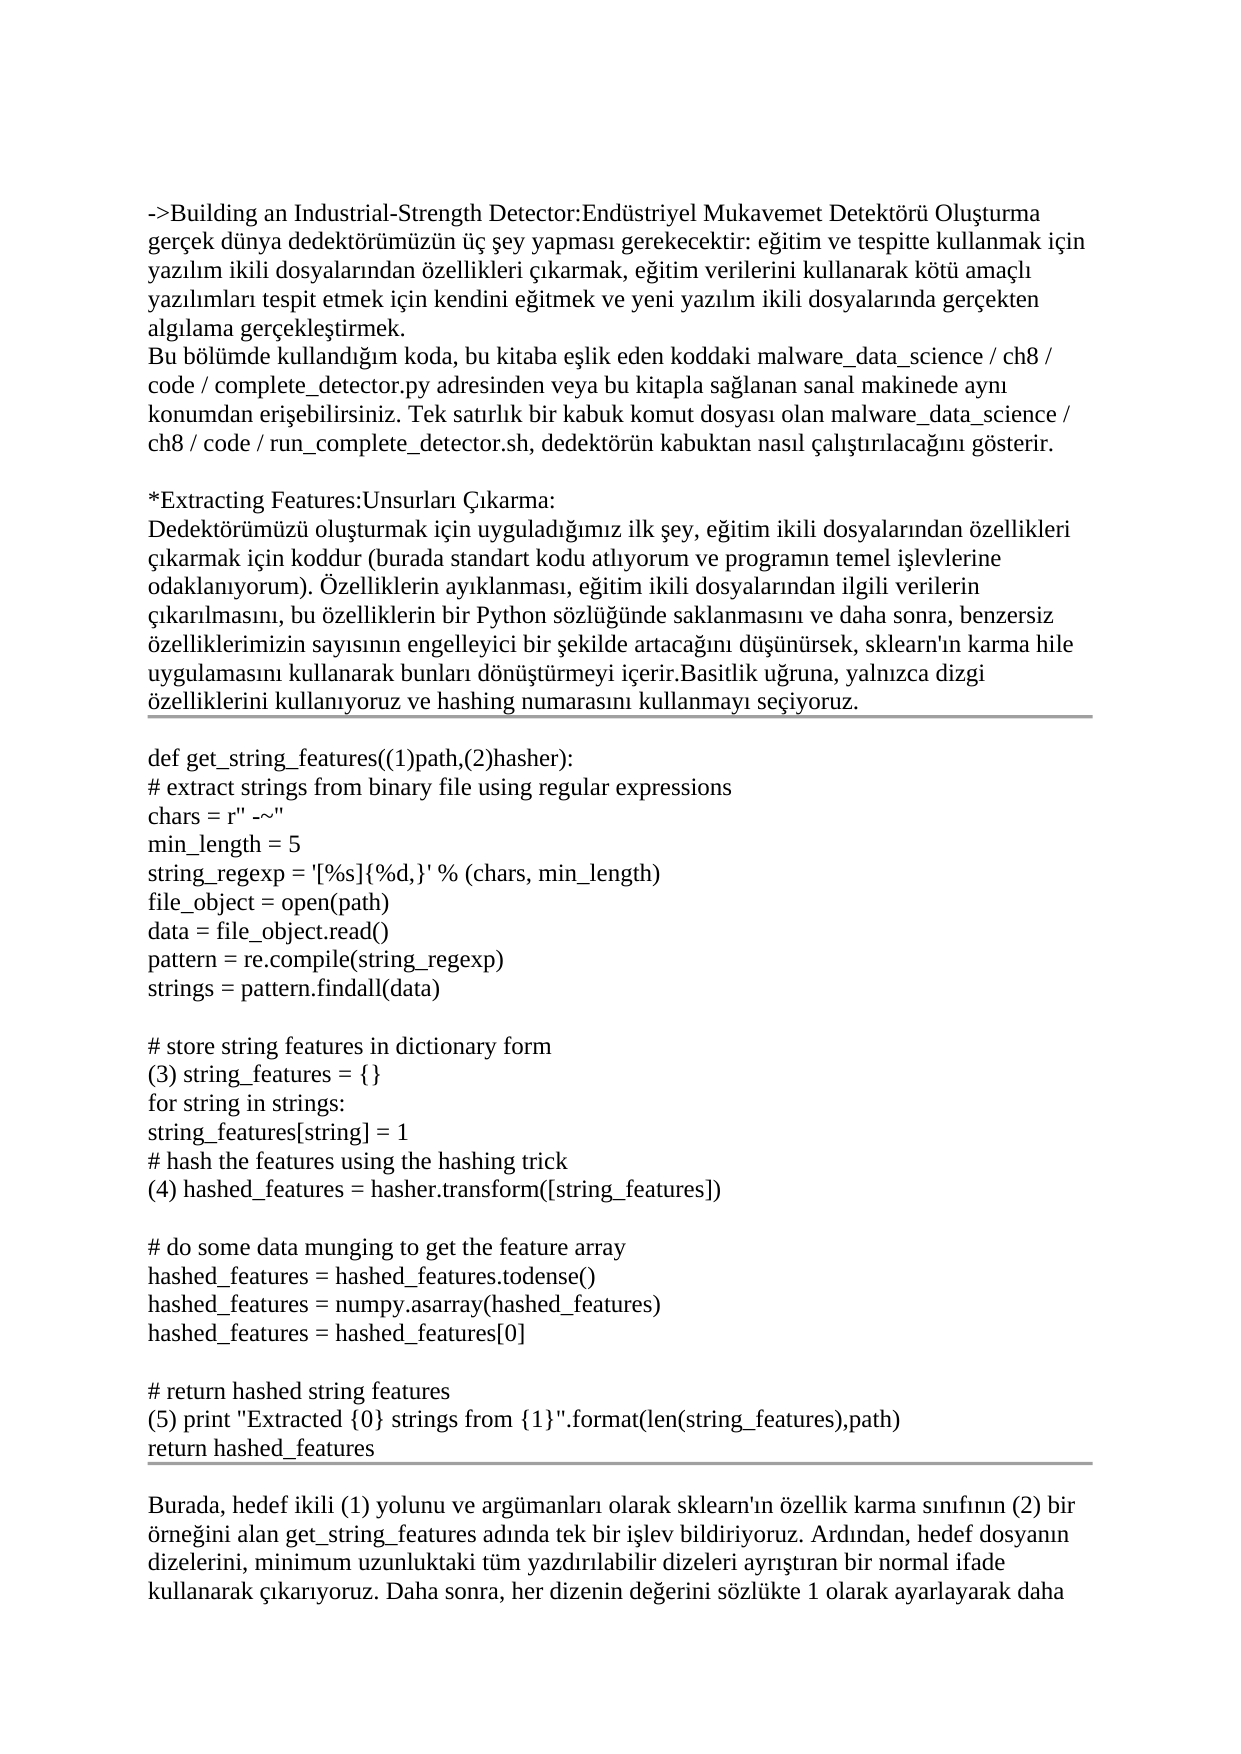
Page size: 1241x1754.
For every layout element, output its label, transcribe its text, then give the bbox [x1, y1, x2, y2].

text # extract strings from binary file using regular expressions [148, 772, 1093, 801]
text Bu bölümde kullandığım koda, bu kitaba eşlik eden koddaki malware_data_science / ch8 / code / complete_detector.py adresinden veya bu kitapla sağlanan sanal makinede aynı konumdan erişebilirsiniz. Tek satırlık bir kabuk komut dosyası olan malware_data_science / ch8 / code / run_complete_detector.sh, dedektörün kabuktan nasıl çalıştırılacağını gösterir. [148, 341, 1093, 456]
text (4) hashed_features = hasher.transform([string_features]) [148, 1174, 1093, 1203]
text ->Building an Industrial-Strength Detector:Endüstriyel Mukavemet Detektörü Oluşturma [148, 198, 1093, 226]
text # return hashed string features [148, 1376, 1093, 1404]
text gerçek dünya dedektörümüzün üç şey yapması gerekecektir: eğitim ve tespitte kullanmak için yazılım ikili dosyalarından özellikleri çıkarmak, eğitim verilerini kullanarak kötü amaçlı yazılımları tespit etmek için kendini eğitmek ve yeni yazılım ikili dosyalarında gerçekten algılama gerçekleştirmek. [148, 226, 1093, 341]
text min_length = 5 [148, 829, 1093, 858]
text (3) string_features = {} [148, 1059, 1093, 1088]
text hashed_features = hashed_features[0] [148, 1318, 1093, 1347]
text file_object = open(path) [148, 887, 1093, 916]
text chars = r" -~" [148, 801, 1093, 829]
text for string in strings: [148, 1088, 1093, 1117]
text strings = pattern.findall(data) [148, 973, 1093, 1002]
text # hash the features using the hashing trick [148, 1146, 1093, 1174]
text string_features[string] = 1 [148, 1117, 1093, 1146]
text # do some data munging to get the feature array [148, 1232, 1093, 1261]
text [148, 1490, 1093, 1605]
text data = file_object.read() [148, 916, 1093, 944]
text Dedektörümüzü oluşturmak için uyguladığımız ilk şey, eğitim ikili dosyalarından özellikleri çıkarmak için koddur (burada standart kodu atlıyorum ve programın temel işlevlerine odaklanıyorum). Özelliklerin ayıklanması, eğitim ikili dosyalarından ilgili verilerin çıkarılmasını, bu özelliklerin bir Python sözlüğünde saklanmasını ve daha sonra, benzersiz özelliklerimizin sayısının engelleyici bir şekilde artacağını düşünürsek, sklearn'ın karma hile uygulamasını kullanarak bunları dönüştürmeyi içerir.Basitlik uğruna, yalnızca dizgi özelliklerini kullanıyoruz ve hashing numarasını kullanmayı seçiyoruz. [148, 514, 1093, 715]
text (5) print "Extracted {0} strings from {1}".format(len(string_features),path) [148, 1404, 1093, 1433]
text hashed_features = numpy.asarray(hashed_features) [148, 1289, 1093, 1318]
text # store string features in dictionary form [148, 1031, 1093, 1059]
text string_regexp = '[%s]{%d,}' % (chars, min_length) [148, 858, 1093, 887]
text return hashed_features [148, 1433, 1093, 1461]
text def get_string_features((1)path,(2)hasher): [148, 743, 1093, 772]
text hashed_features = hashed_features.todense() [148, 1261, 1093, 1289]
text pattern = re.compile(string_regexp) [148, 944, 1093, 973]
text *Extracting Features:Unsurları Çıkarma: [148, 485, 1093, 514]
